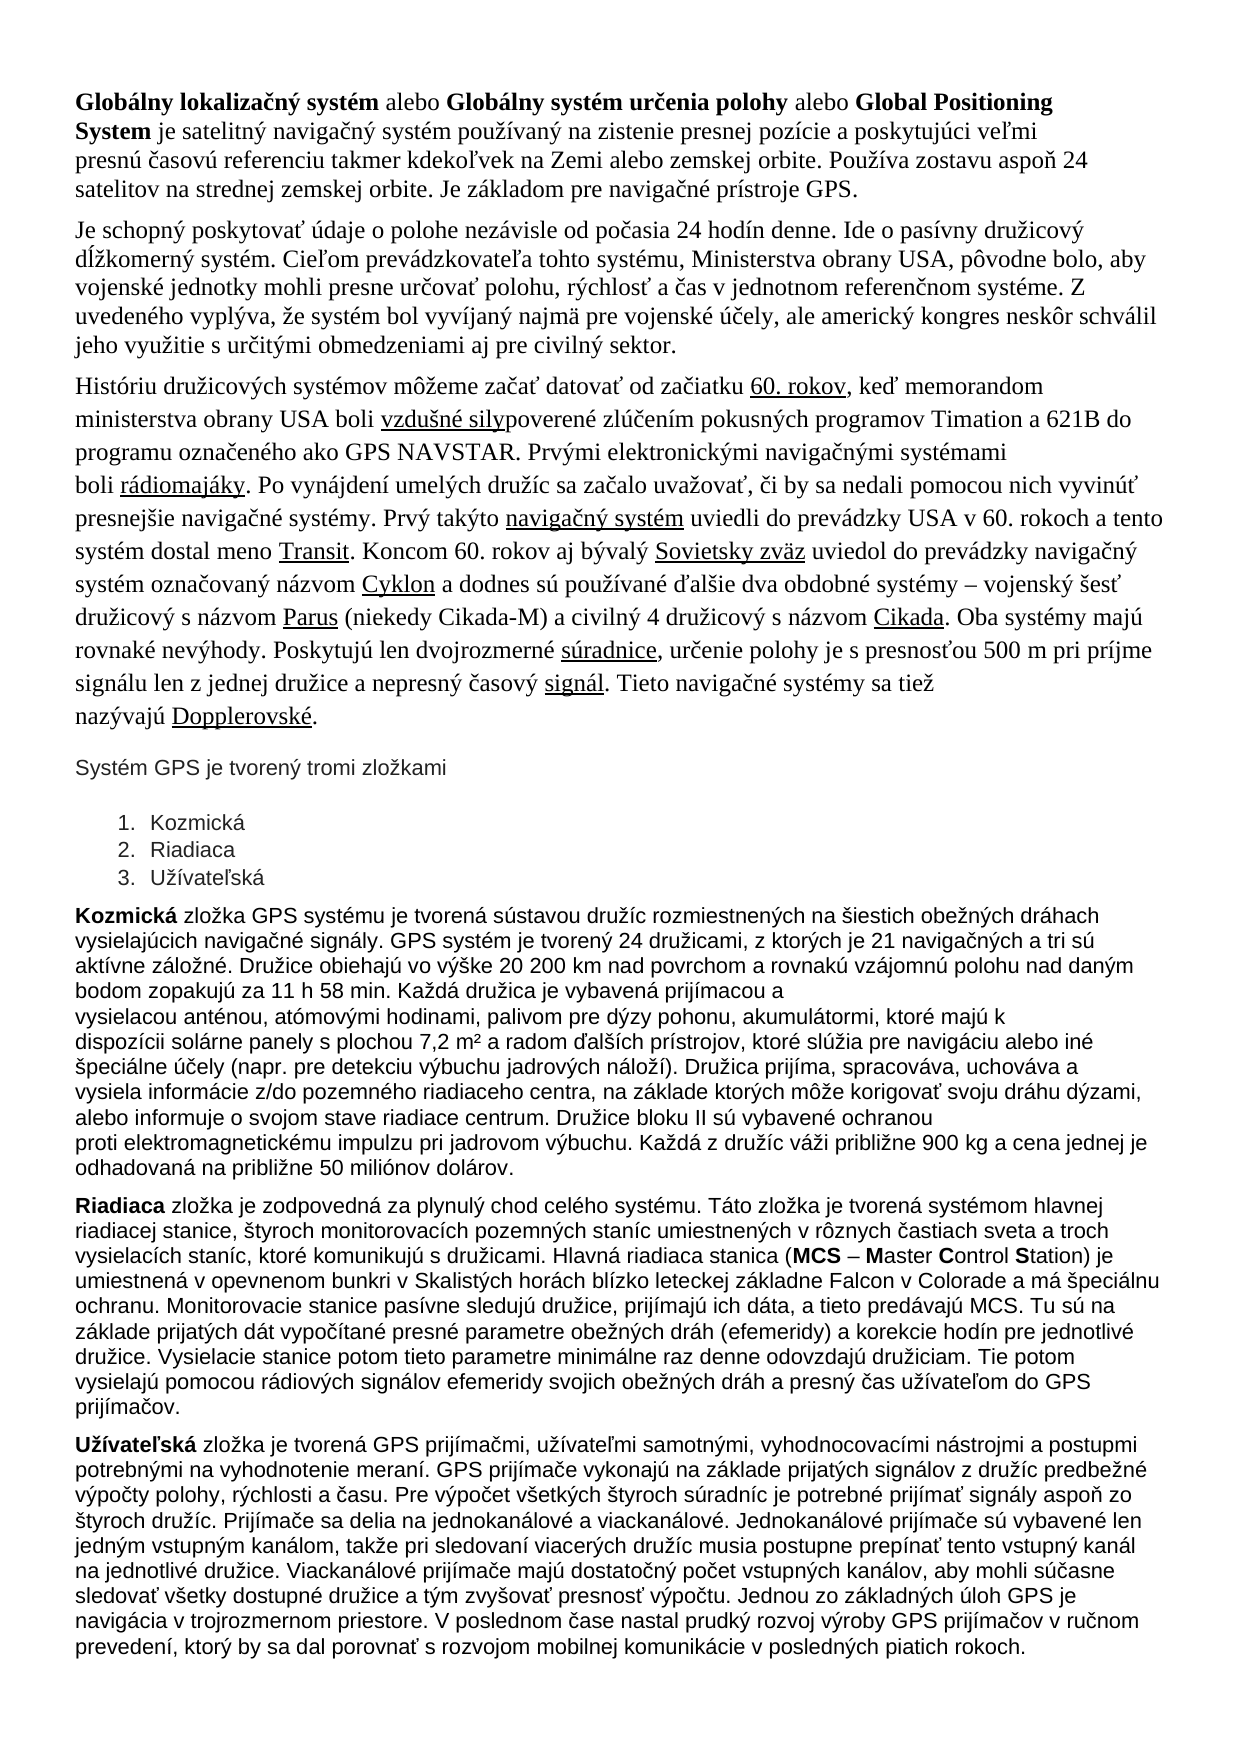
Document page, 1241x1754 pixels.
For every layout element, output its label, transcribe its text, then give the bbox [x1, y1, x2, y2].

text Kozmická zložka GPS systému je tvorená sústavou družíc rozmiestnených na šiestich obežných dráhach vysielajúcich navigačné signály. GPS systém je tvorený 24 družicami, z ktorých je 21 navigačných a tri sú aktívne záložné. Družice obiehajú vo výške 20 200 km nad povrchom a rovnakú vzájomnú polohu nad daným bodom zopakujú za 11 h 58 min. Každá družica je vybavená prijímacou a vysielacou anténou, atómovými hodinami, palivom pre dýzy pohonu, akumulátormi, ktoré majú k dispozícii solárne panely s plochou 7,2 m² a radom ďalších prístrojov, ktoré slúžia pre navigáciu alebo iné špeciálne účely (napr. pre detekciu výbuchu jadrových náloží). Družica prijíma, spracováva, uchováva a vysiela informácie z/do pozemného riadiaceho centra, na základe ktorých môže korigovať svoju dráhu dýzami, alebo informuje o svojom stave riadiace centrum. Družice bloku II sú vybavené ochranou proti elektromagnetickému impulzu pri jadrovom výbuchu. Každá z družíc váži približne 900 kg a cena jednej je odhadovaná na približne 50 miliónov dolárov. [75, 903, 1165, 1180]
text Riadiaca zložka je zodpovedná za plynulý chod celého systému. Táto zložka je tvorená systémom hlavnej riadiacej stanice, štyroch monitorovacích pozemných staníc umiestnených v rôznych častiach sveta a troch vysielacích staníc, ktoré komunikujú s družicami. Hlavná riadiaca stanica (MCS – Master Control Station) je umiestnená v opevnenom bunkri v Skalistých horách blízko leteckej základne Falcon v Colorade a má špeciálnu ochranu. Monitorovacie stanice pasívne sledujú družice, prijímajú ich dáta, a tieto predávajú MCS. Tu sú na základe prijatých dát vypočítané presné parametre obežných dráh (efemeridy) a korekcie hodín pre jednotlivé družice. Vysielacie stanice potom tieto parametre minimálne raz denne odovzdajú družiciam. Tie potom vysielajú pomocou rádiových signálov efemeridy svojich obežných dráh a presný čas užívateľom do GPS prijímačov. [75, 1193, 1165, 1419]
text Systém GPS je tvorený tromi zložkami [75, 755, 1165, 781]
text Globálny lokalizačný systém alebo Globálny systém určenia polohy alebo Global Positioning System je satelitný navigačný systém používaný na zistenie presnej pozície a poskytujúci veľmi presnú časovú referenciu takmer kdekoľvek na Zemi alebo zemskej orbite. Používa zostavu aspoň 24 satelitov na strednej zemskej orbite. Je základom pre navigačné prístroje GPS. [75, 87, 1165, 202]
text Je schopný poskytovať údaje o polohe nezávisle od počasia 24 hodín denne. Ide o pasívny družicový dĺžkomerný systém. Cieľom prevádzkovateľa tohto systému, Ministerstva obrany USA, pôvodne bolo, aby vojenské jednotky mohli presne určovať polohu, rýchlosť a čas v jednotnom referenčnom systéme. Z uvedeného vyplýva, že systém bol vyvíjaný najmä pre vojenské účely, ale americký kongres neskôr schválil jeho využitie s určitými obmedzeniami aj pre civilný sektor. [75, 215, 1165, 359]
text Užívateľská zložka je tvorená GPS prijímačmi, užívateľmi samotnými, vyhodnocovacími nástrojmi a postupmi potrebnými na vyhodnotenie meraní. GPS prijímače vykonajú na základe prijatých signálov z družíc predbežné výpočty polohy, rýchlosti a času. Pre výpočet všetkých štyroch súradníc je potrebné prijímať signály aspoň zo štyroch družíc. Prijímače sa delia na jednokanálové a viackanálové. Jednokanálové prijímače sú vybavené len jedným vstupným kanálom, takže pri sledovaní viacerých družíc musia postupne prepínať tento vstupný kanál na jednotlivé družice. Viackanálové prijímače majú dostatočný počet vstupných kanálov, aby mohli súčasne sledovať všetky dostupné družice a tým zvyšovať presnosť výpočtu. Jednou zo základných úloh GPS je navigácia v trojrozmernom priestore. V poslednom čase nastal prudký rozvoj výroby GPS prijímačov v ručnom prevedení, ktorý by sa dal porovnať s rozvojom mobilnej komunikácie v posledných piatich rokoch. [75, 1432, 1165, 1659]
list Užívateľská [117, 865, 1165, 890]
list Kozmická [117, 810, 1165, 835]
list Riadiaca [117, 837, 1165, 863]
text Históriu družicových systémov môžeme začať datovať od začiatku 60. rokov, keď memorandom ministerstva obrany USA boli vzdušné silypoverené zlúčením pokusných programov Timation a 621B do programu označeného ako GPS NAVSTAR. Prvými elektronickými navigačnými systémami boli rádiomajáky. Po vynájdení umelých družíc sa začalo uvažovať, či by sa nedali pomocou nich vyvinúť presnejšie navigačné systémy. Prvý takýto navigačný systém uviedli do prevádzky USA v 60. rokoch a tento systém dostal meno Transit. Koncom 60. rokov aj bývalý Sovietsky zväz uviedol do prevádzky navigačný systém označovaný názvom Cyklon a dodnes sú používané ďalšie dva obdobné systémy – vojenský šesť družicový s názvom Parus (niekedy Cikada-M) a civilný 4 družicový s názvom Cikada. Oba systémy majú rovnaké nevýhody. Poskytujú len dvojrozmerné súradnice, určenie polohy je s presnosťou 500 m pri príjme signálu len z jednej družice a nepresný časový signál. Tieto navigačné systémy sa tiež nazývajú Dopplerovské. [75, 371, 1165, 730]
